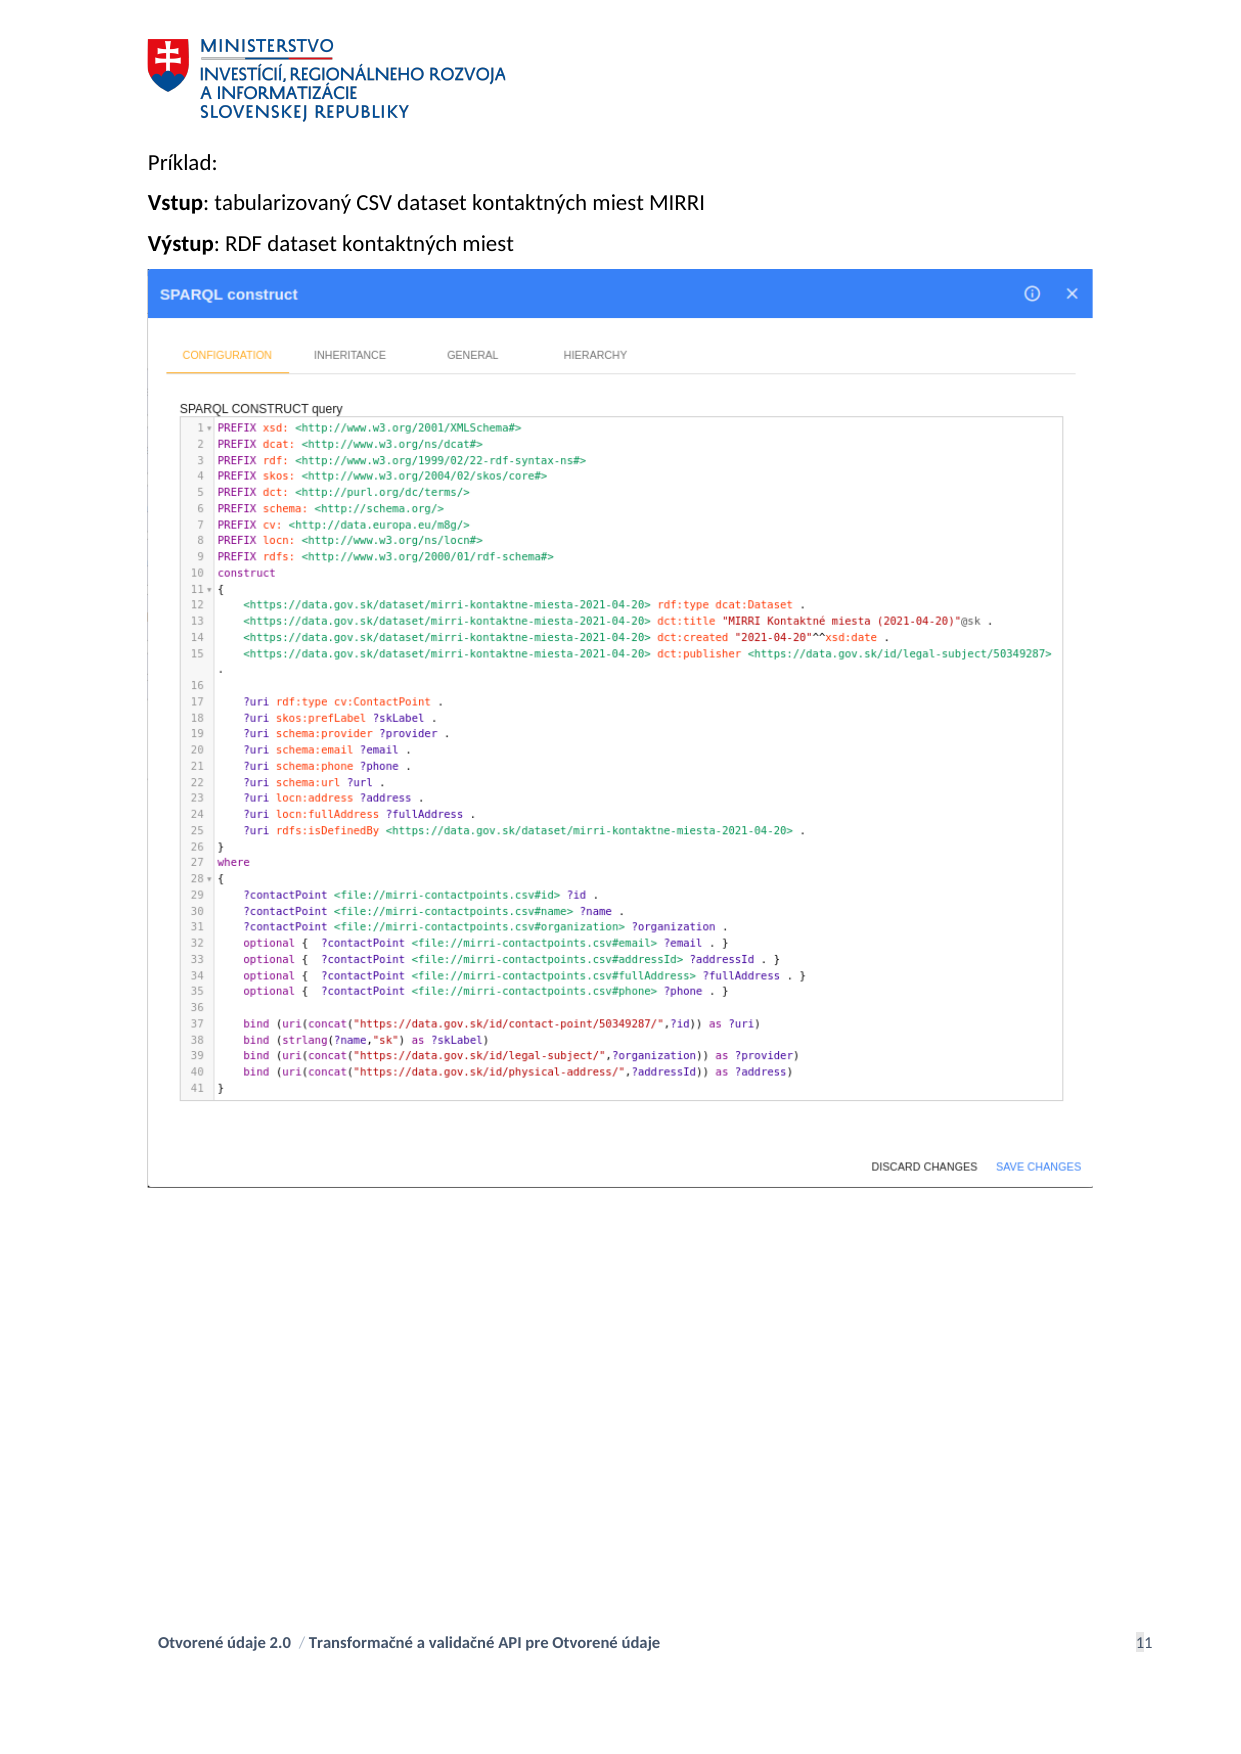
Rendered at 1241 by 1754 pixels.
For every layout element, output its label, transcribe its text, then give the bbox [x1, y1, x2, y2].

picture [147, 269, 1093, 1188]
picture [147, 39, 506, 122]
text Príklad: [148, 148, 1093, 176]
text Vstup: tabularizovaný CSV dataset kontaktných miest MIRRI [148, 188, 1093, 216]
text Výstup: RDF dataset kontaktných miest [148, 229, 1093, 257]
